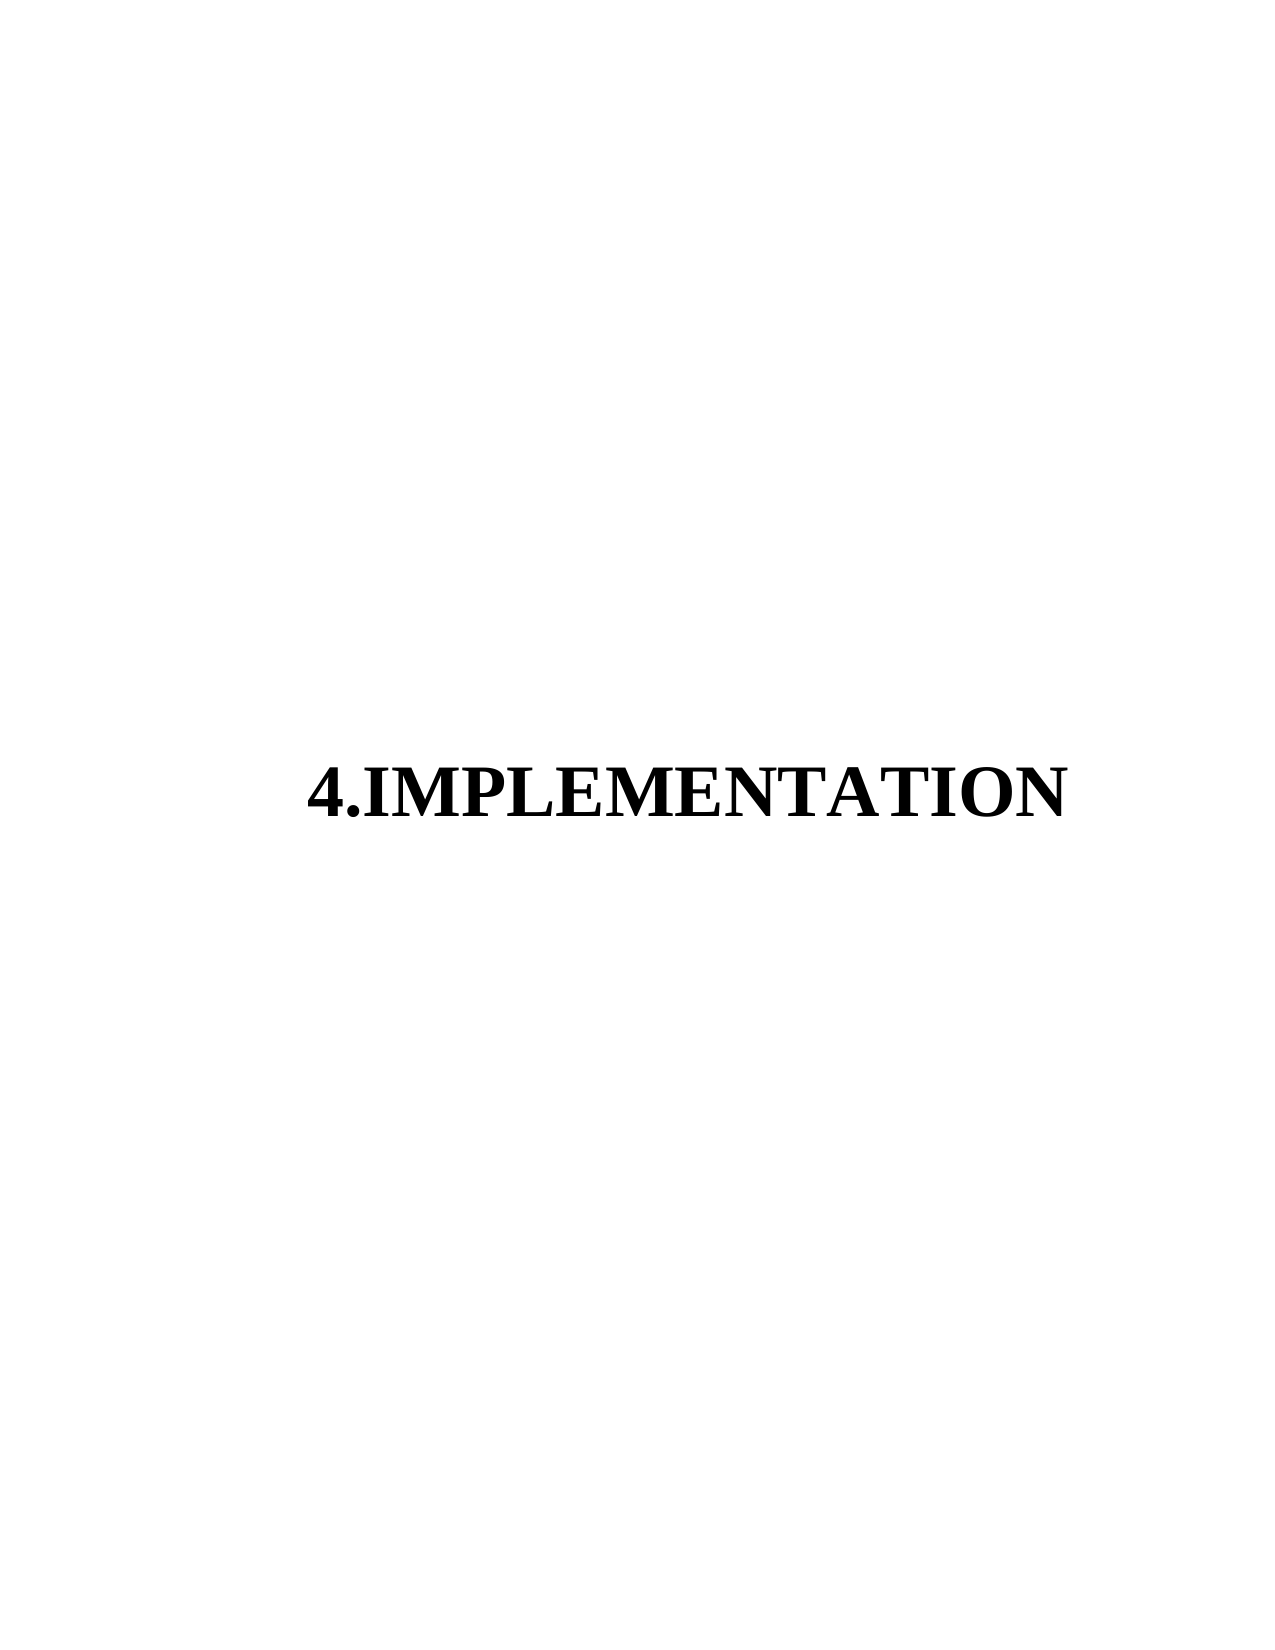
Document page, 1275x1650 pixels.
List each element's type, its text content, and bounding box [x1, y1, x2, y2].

subtitle 4.IMPLEMENTATION [307, 748, 1152, 833]
